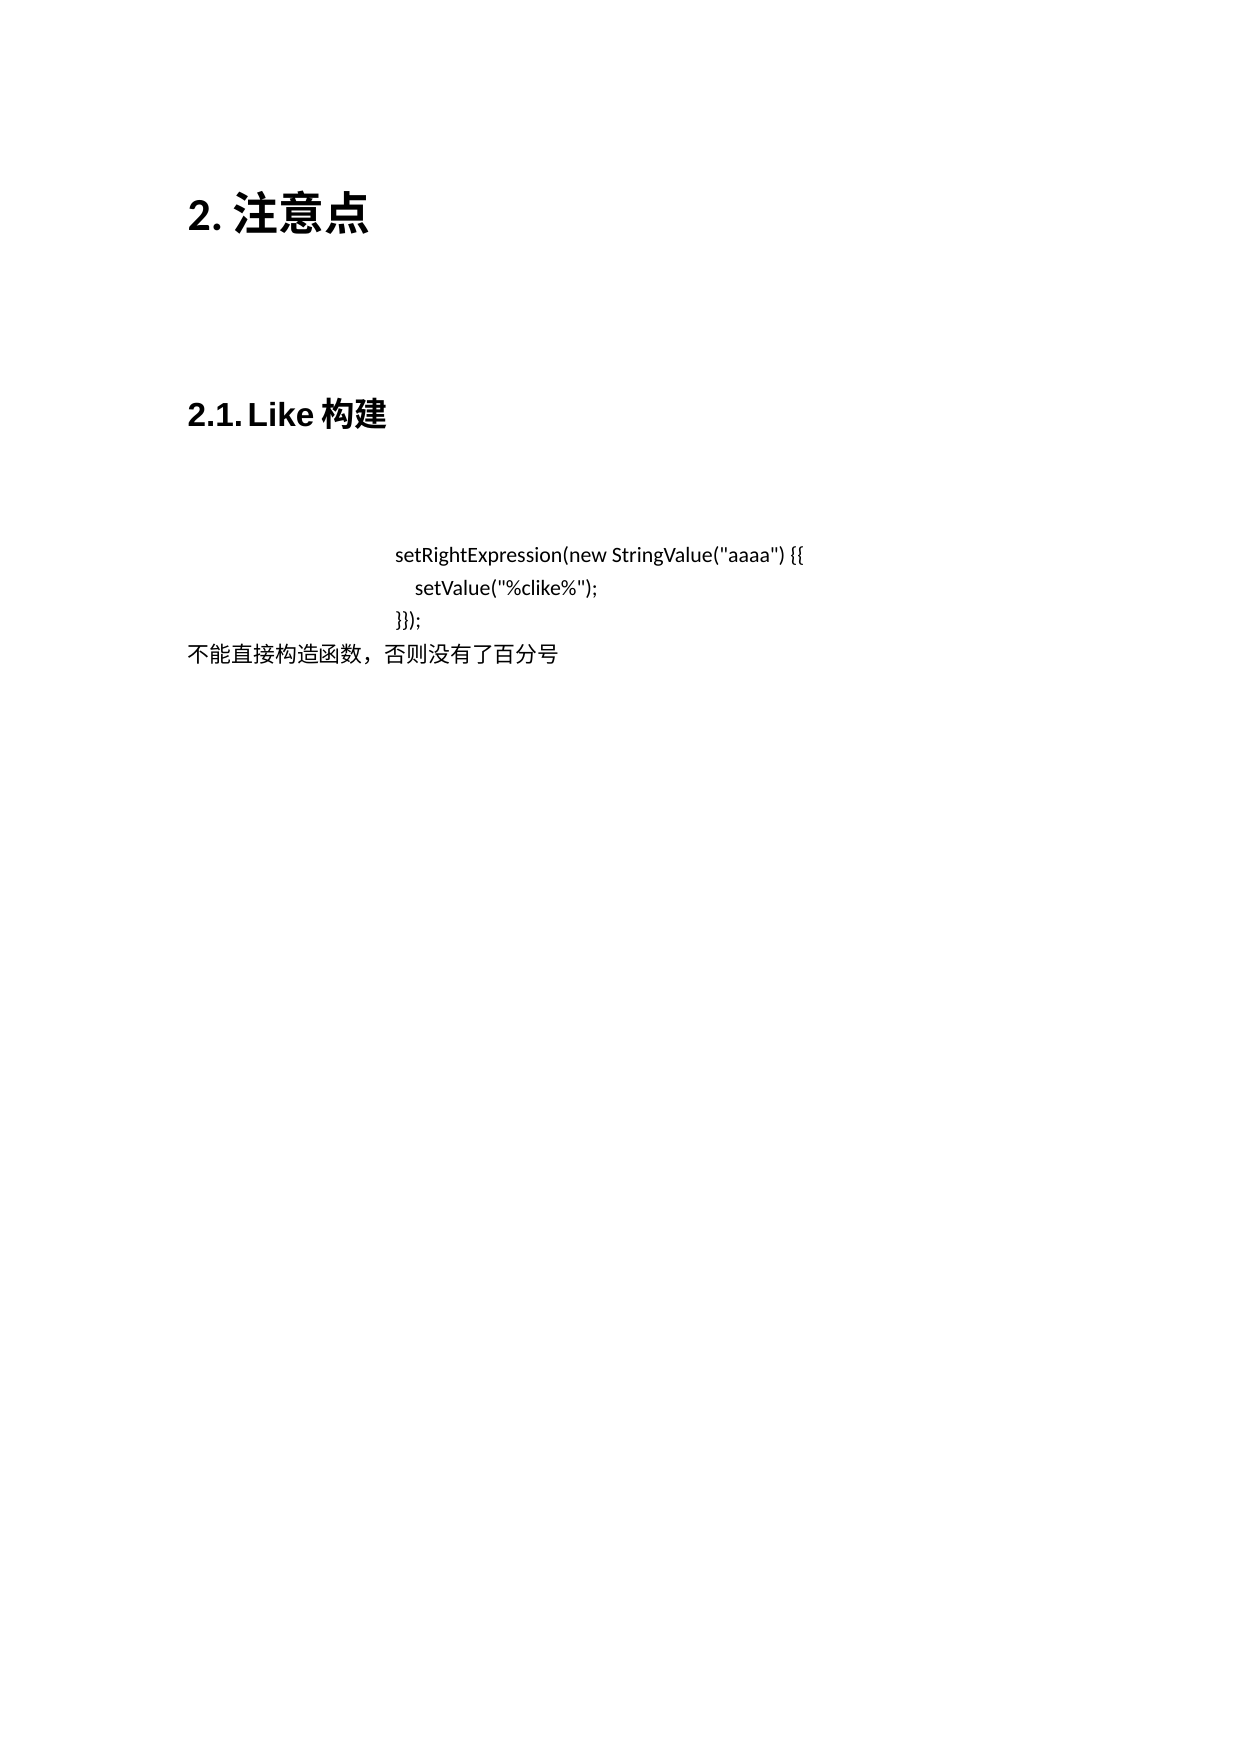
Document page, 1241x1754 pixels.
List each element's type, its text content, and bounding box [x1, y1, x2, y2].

subtitle Like构建 [187, 387, 1053, 452]
text setRightExpression(new StringValue("aaaa") {{ setValue("%clike%"); }}); 不能直接构造函数，否则没有了百分号 [187, 513, 1053, 676]
subtitle 注意点 [187, 162, 1053, 259]
